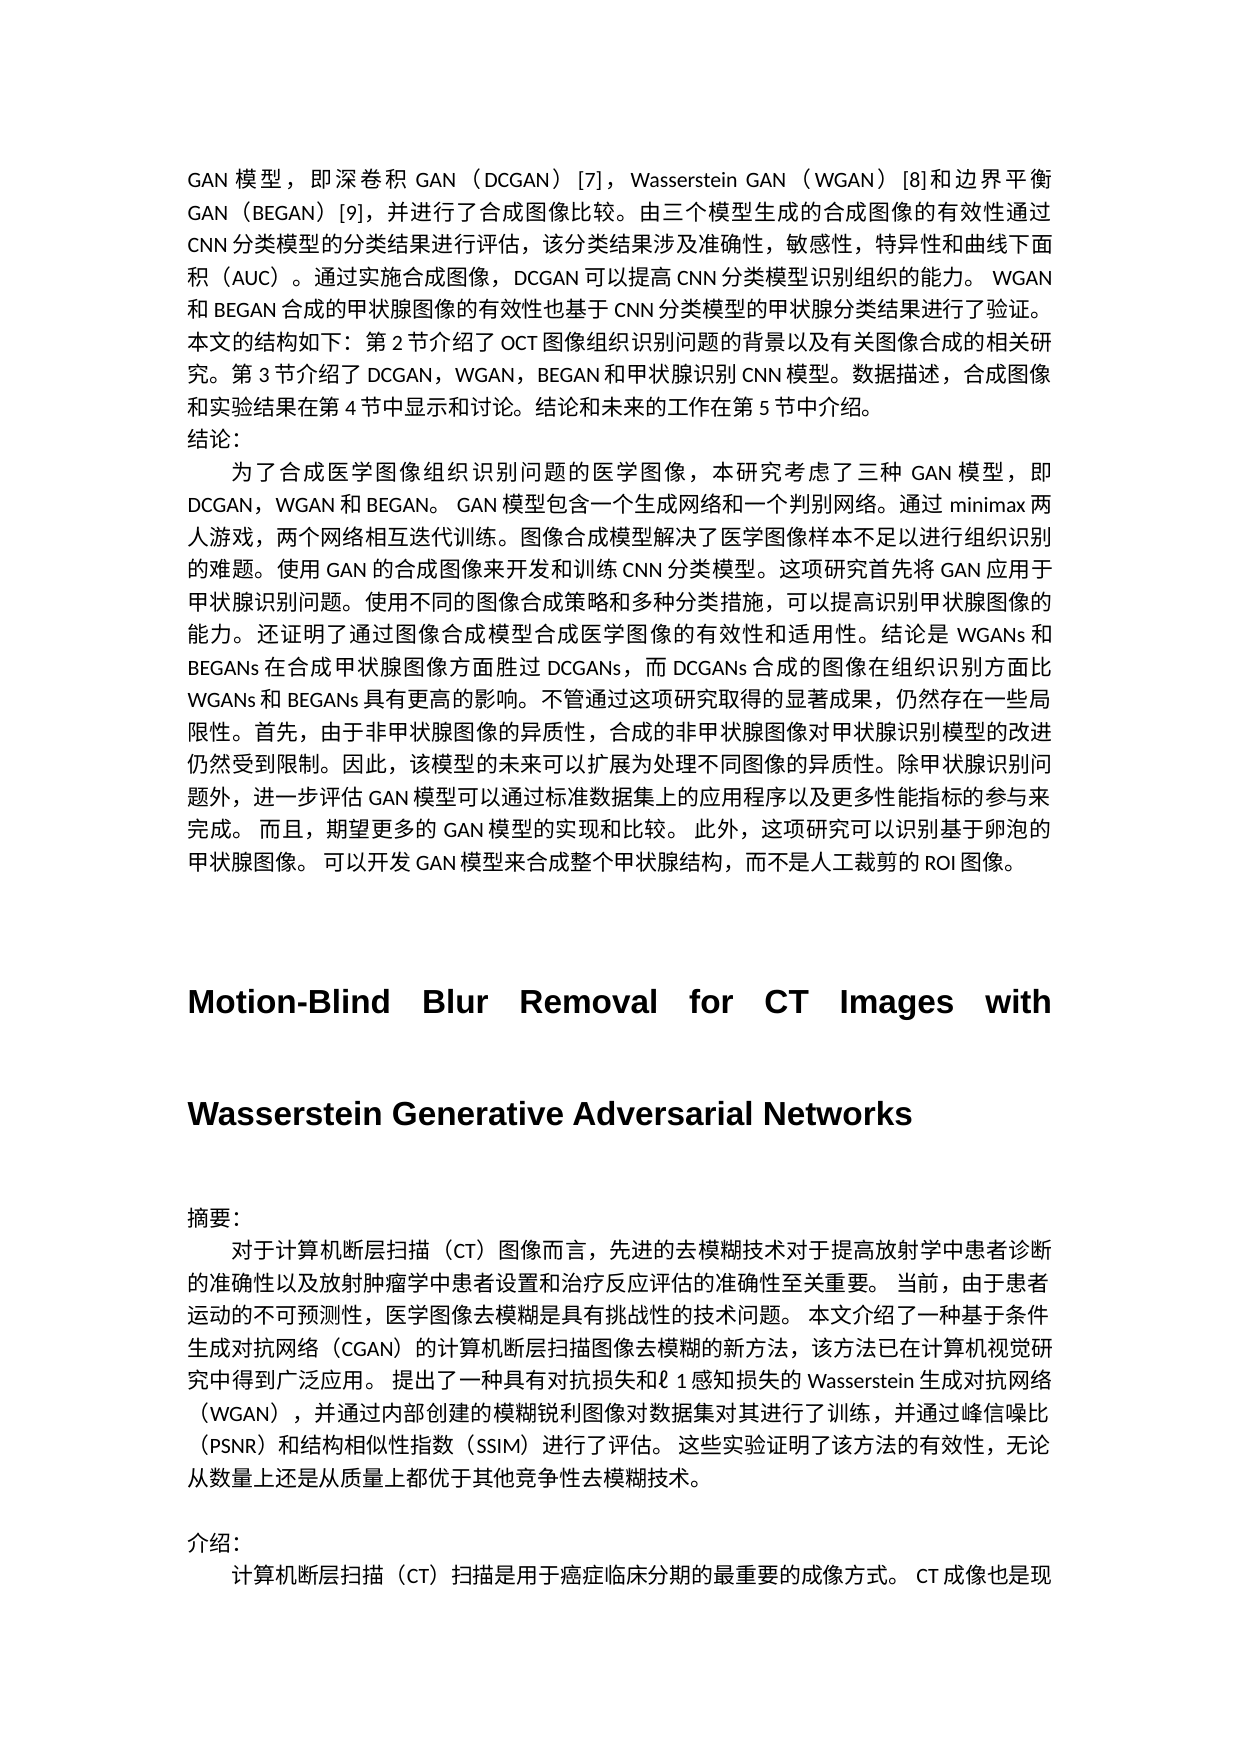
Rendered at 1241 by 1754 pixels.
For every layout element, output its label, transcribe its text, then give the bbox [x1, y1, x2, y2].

subtitle Motion-Blind Blur Removal for CT Images with Wasserstein Generative Adversarial Networks [187, 969, 1053, 1146]
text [187, 1558, 1053, 1591]
text 为了合成医学图像组织识别问题的医学图像，本研究考虑了三种GAN模型，即DCGAN，WGAN和BEGAN。 GAN模型包含一个生成网络和一个判别网络。通过minimax两人游戏，两个网络相互迭代训练。图像合成模型解决了医学图像样本不足以进行组织识别的难题。使用GAN的合成图像来开发和训练CNN分类模型。这项研究首先将GAN应用于甲状腺识别问题。使用不同的图像合成策略和多种分类措施，可以提高识别甲状腺图像的能力。还证明了通过图像合成模型合成医学图像的有效性和适用性。结论是WGANs和BEGANs在合成甲状腺图像方面胜过DCGANs，而DCGANs合成的图像在组织识别方面比WGANs和BEGANs具有更高的影响。不管通过这项研究取得的显著成果，仍然存在一些局限性。首先，由于非甲状腺图像的异质性，合成的非甲状腺图像对甲状腺识别模型的改进仍然受到限制。因此，该模型的未来可以扩展为处理不同图像的异质性。除甲状腺识别问题外，进一步评估GAN模型可以通过标准数据集上的应用程序以及更多性能指标的参与来完成。 而且，期望更多的GAN模型的实现和比较。 此外，这项研究可以识别基于卵泡的甲状腺图像。 可以开发GAN模型来合成整个甲状腺结构，而不是人工裁剪的ROI图像。 [187, 454, 1053, 877]
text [187, 162, 1053, 422]
text 介绍： [187, 1526, 1053, 1558]
text 摘要： [187, 1201, 1053, 1233]
text 结论： [187, 422, 1053, 454]
text 对于计算机断层扫描（CT）图像而言，先进的去模糊技术对于提高放射学中患者诊断的准确性以及放射肿瘤学中患者设置和治疗反应评估的准确性至关重要。 当前，由于患者运动的不可预测性，医学图像去模糊是具有挑战性的技术问题。 本文介绍了一种基于条件生成对抗网络（CGAN）的计算机断层扫描图像去模糊的新方法，该方法已在计算机视觉研究中得到广泛应用。 提出了一种具有对抗损失和ℓ1感知损失的Wasserstein生成对抗网络（WGAN），并通过内部创建的模糊锐利图像对数据集对其进行了训练，并通过峰信噪比（PSNR）和结构相似性指数（SSIM）进行了评估。 这些实验证明了该方法的有效性，无论从数量上还是从质量上都优于其他竞争性去模糊技术。 [187, 1233, 1053, 1493]
